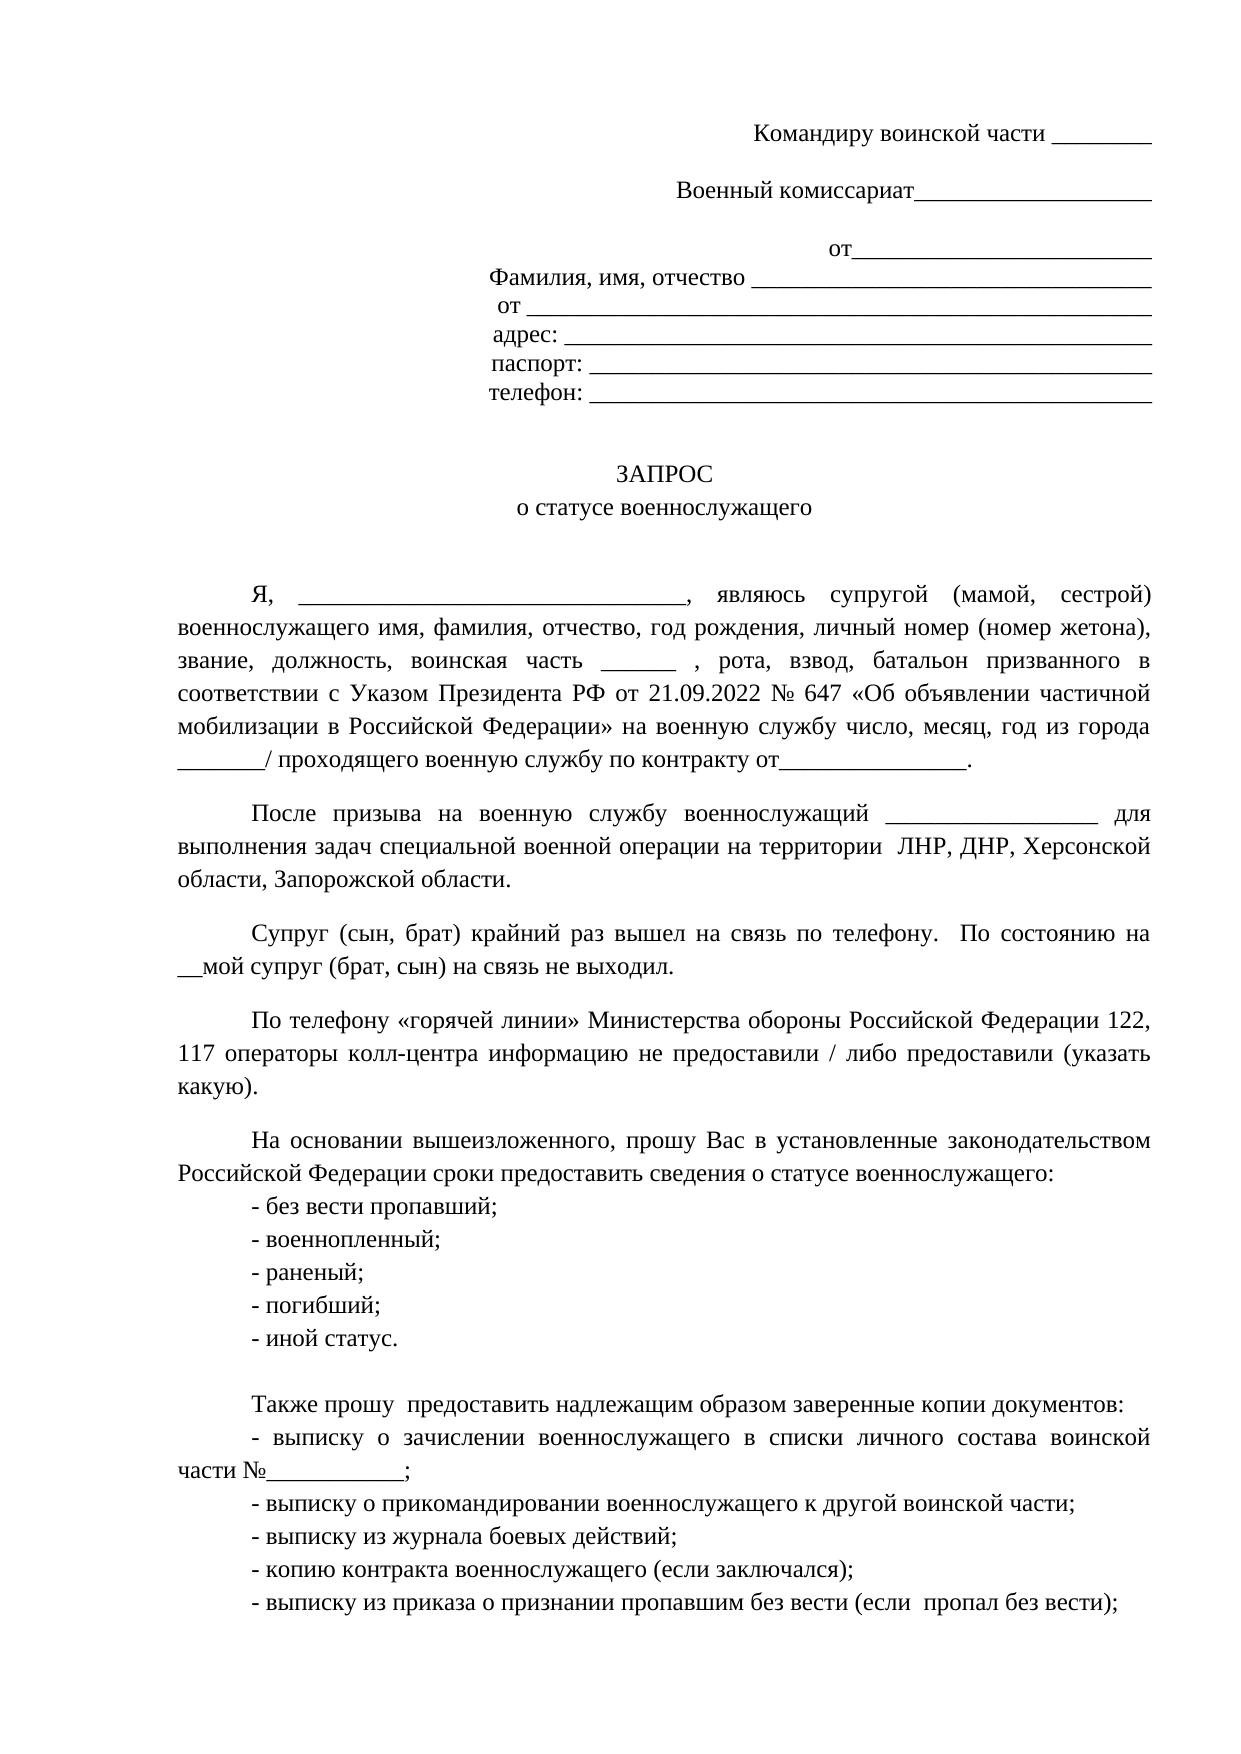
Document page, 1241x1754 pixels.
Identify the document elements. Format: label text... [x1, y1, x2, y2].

text от __________________________________________________ [177, 291, 1152, 319]
text - военнопленный; [177, 1224, 1152, 1253]
text адрес: _______________________________________________ [177, 319, 1152, 348]
text - погибший; [177, 1290, 1152, 1319]
text - без вести пропавший; [177, 1191, 1152, 1220]
text На основании вышеизложенного, прошу Вас в установленные законодательством Российской Федерации сроки предоставить сведения о статусе военнослужащего: [177, 1125, 1152, 1187]
text Командиру воинской части ________ [177, 118, 1152, 147]
text Я, _______________________________, являюсь супругой (мамой, сестрой) военнослужащего имя, фамилия, отчество, год рождения, личный номер (номер жетона), звание, должность, воинская часть ______ , рота, взвод, батальон призванного в соответствии с Указом Президента РФ от 21.09.2022 № 647 «Об объявлении частичной мобилизации в Российской Федерации» на военную службу число, месяц, год из города _______/ проходящего военную службу по контракту от_______________. [177, 579, 1152, 773]
text Военный комиссариат___________________ [177, 176, 1152, 204]
text Также прошу предоставить надлежащим образом заверенные копии документов: [177, 1389, 1152, 1418]
text - выписку из приказа о признании пропавшим без вести (если пропал без вести); [177, 1587, 1152, 1616]
text о статусе военнослужащего [177, 492, 1152, 521]
text Фамилия, имя, отчество ________________________________ [177, 262, 1152, 291]
text телефон: _____________________________________________ [177, 377, 1152, 406]
text После призыва на военную службу военнослужащий _________________ для выполнения задач специальной военной операции на территории ЛНР, ДНР, Херсонской области, Запорожской области. [177, 798, 1152, 893]
text паспорт: _____________________________________________ [177, 348, 1152, 377]
text Супруг (сын, брат) крайний раз вышел на связь по телефону. По состоянию на __мой супруг (брат, сын) на связь не выходил. [177, 918, 1152, 980]
text - выписку из журнала боевых действий; [177, 1521, 1152, 1550]
text По телефону «горячей линии» Министерства обороны Российской Федерации 122, 117 операторы колл-центра информацию не предоставили / либо предоставили (указать какую). [177, 1005, 1152, 1100]
text ЗАПРОС [177, 459, 1152, 488]
text - иной статус. [177, 1323, 1152, 1352]
text - раненый; [177, 1257, 1152, 1286]
text - копию контракта военнослужащего (если заключался); [177, 1554, 1152, 1583]
text - выписку о зачислении военнослужащего в списки личного состава воинской части №___________; [177, 1422, 1152, 1484]
text - выписку о прикомандировании военнослужащего к другой воинской части; [177, 1488, 1152, 1517]
text от________________________ [177, 233, 1152, 262]
